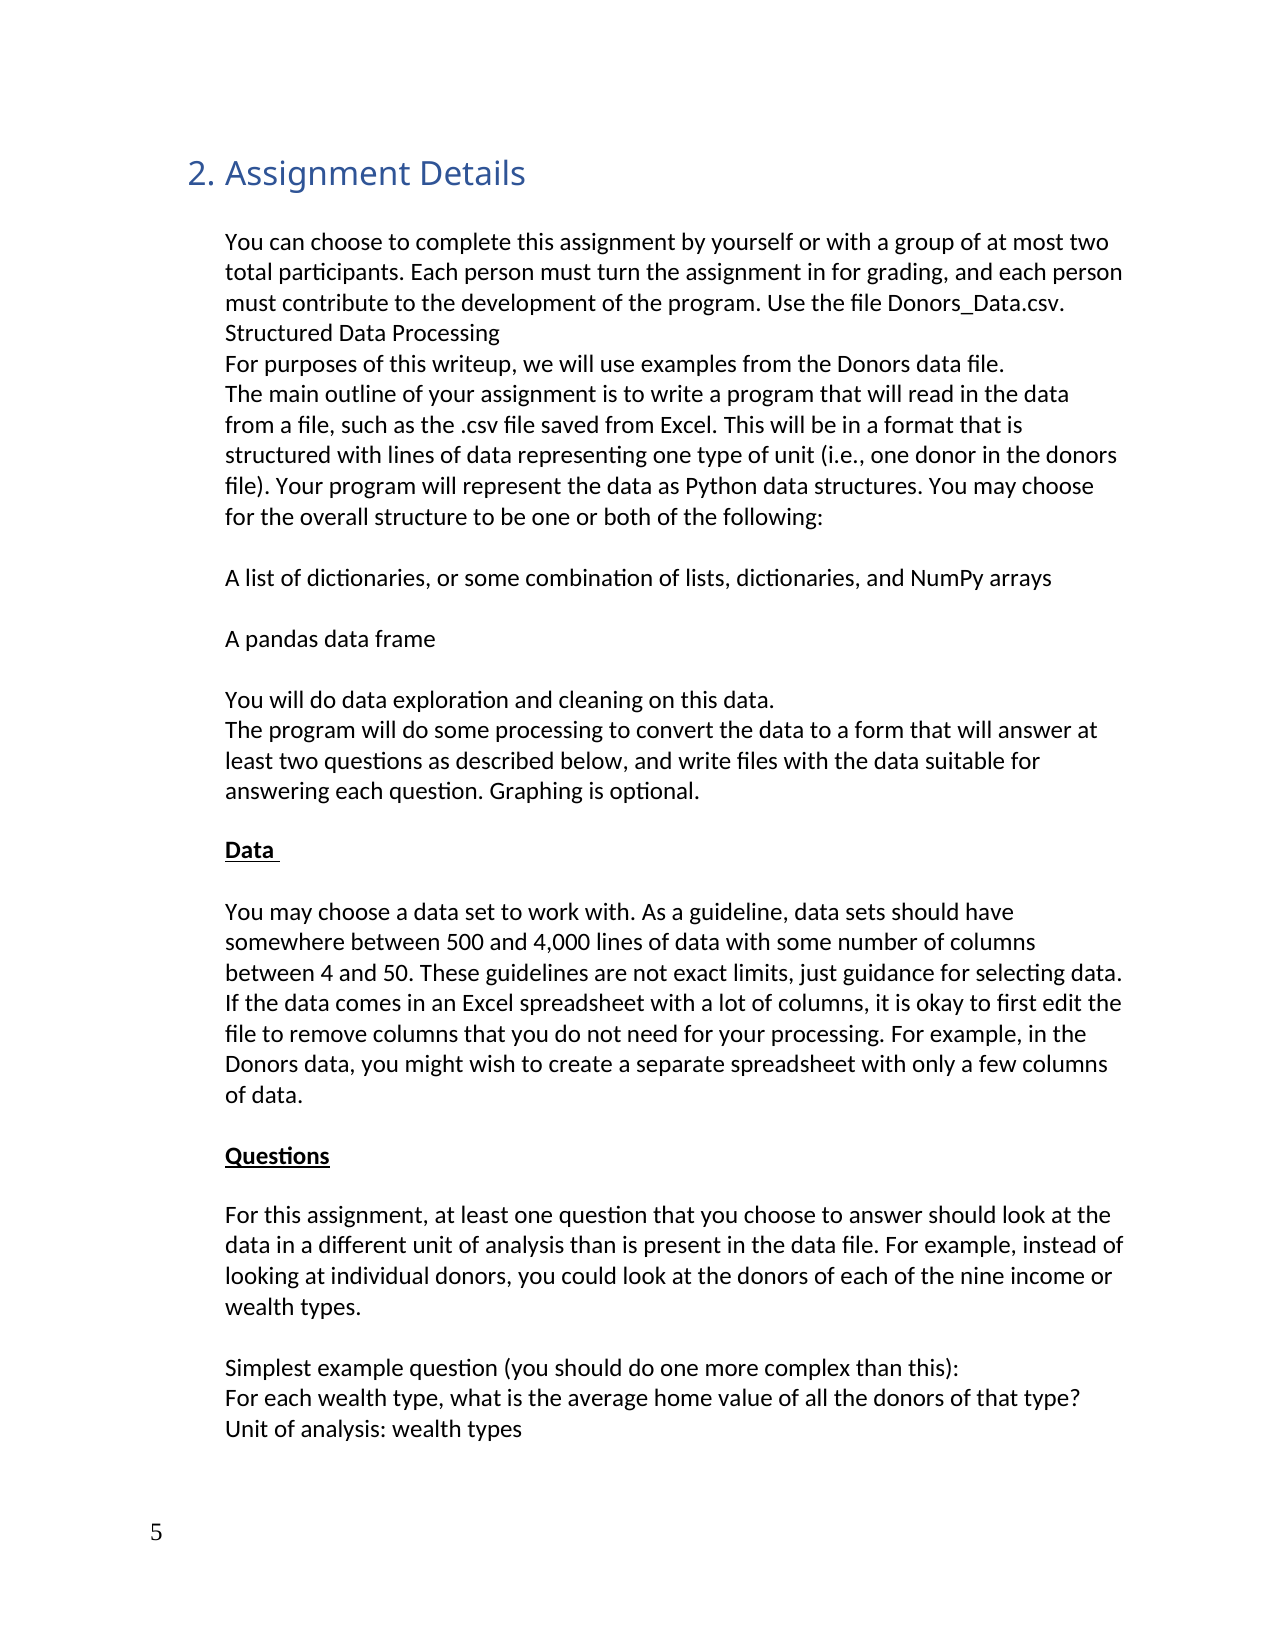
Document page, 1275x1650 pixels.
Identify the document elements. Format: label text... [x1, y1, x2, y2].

text Simplest example question (you should do one more complex than this): [225, 1352, 1125, 1382]
text The program will do some processing to convert the data to a form that will answer at least two questions as described below, and write files with the data suitable for answering each question. Graphing is optional. [225, 714, 1125, 806]
text You may choose a data set to work with. As a guideline, data sets should have somewhere between 500 and 4,000 lines of data with some number of columns between 4 and 50. These guidelines are not exact limits, just guidance for selecting data. [225, 896, 1125, 987]
subtitle Assignment Details [187, 150, 1125, 195]
text For purposes of this writeup, we will use examples from the Donors data file. [225, 348, 1125, 378]
text Unit of analysis: wealth types [150, 1413, 1125, 1443]
text Data [225, 834, 1125, 865]
text Structured Data Processing [225, 317, 1125, 348]
text Questions [225, 1140, 1125, 1170]
text You will do data exploration and cleaning on this data. [225, 684, 1125, 714]
text The main outline of your assignment is to write a program that will read in the data from a file, such as the .csv file saved from Excel. This will be in a format that is structured with lines of data representing one type of unit (i.e., one donor in the donors file). Your program will represent the data as Python data structures. You may choose for the overall structure to be one or both of the following: [225, 378, 1125, 531]
text A pandas data frame [225, 623, 1125, 653]
text You can choose to complete this assignment by yourself or with a group of at most two total participants. Each person must turn the assignment in for grading, and each person must contribute to the development of the program. Use the file Donors_Data.csv. [225, 226, 1125, 317]
text For each wealth type, what is the average home value of all the donors of that type? [225, 1382, 1125, 1413]
text For this assignment, at least one question that you choose to answer should look at the data in a different unit of analysis than is present in the data file. For example, instead of looking at individual donors, you could look at the donors of each of the nine income or wealth types. [225, 1199, 1125, 1321]
text If the data comes in an Excel spreadsheet with a lot of columns, it is okay to first edit the file to remove columns that you do not need for your processing. For example, in the Donors data, you might wish to create a separate spreadsheet with only a few columns of data. [225, 987, 1125, 1109]
text A list of dictionaries, or some combination of lists, dictionaries, and NumPy arrays [225, 562, 1125, 592]
